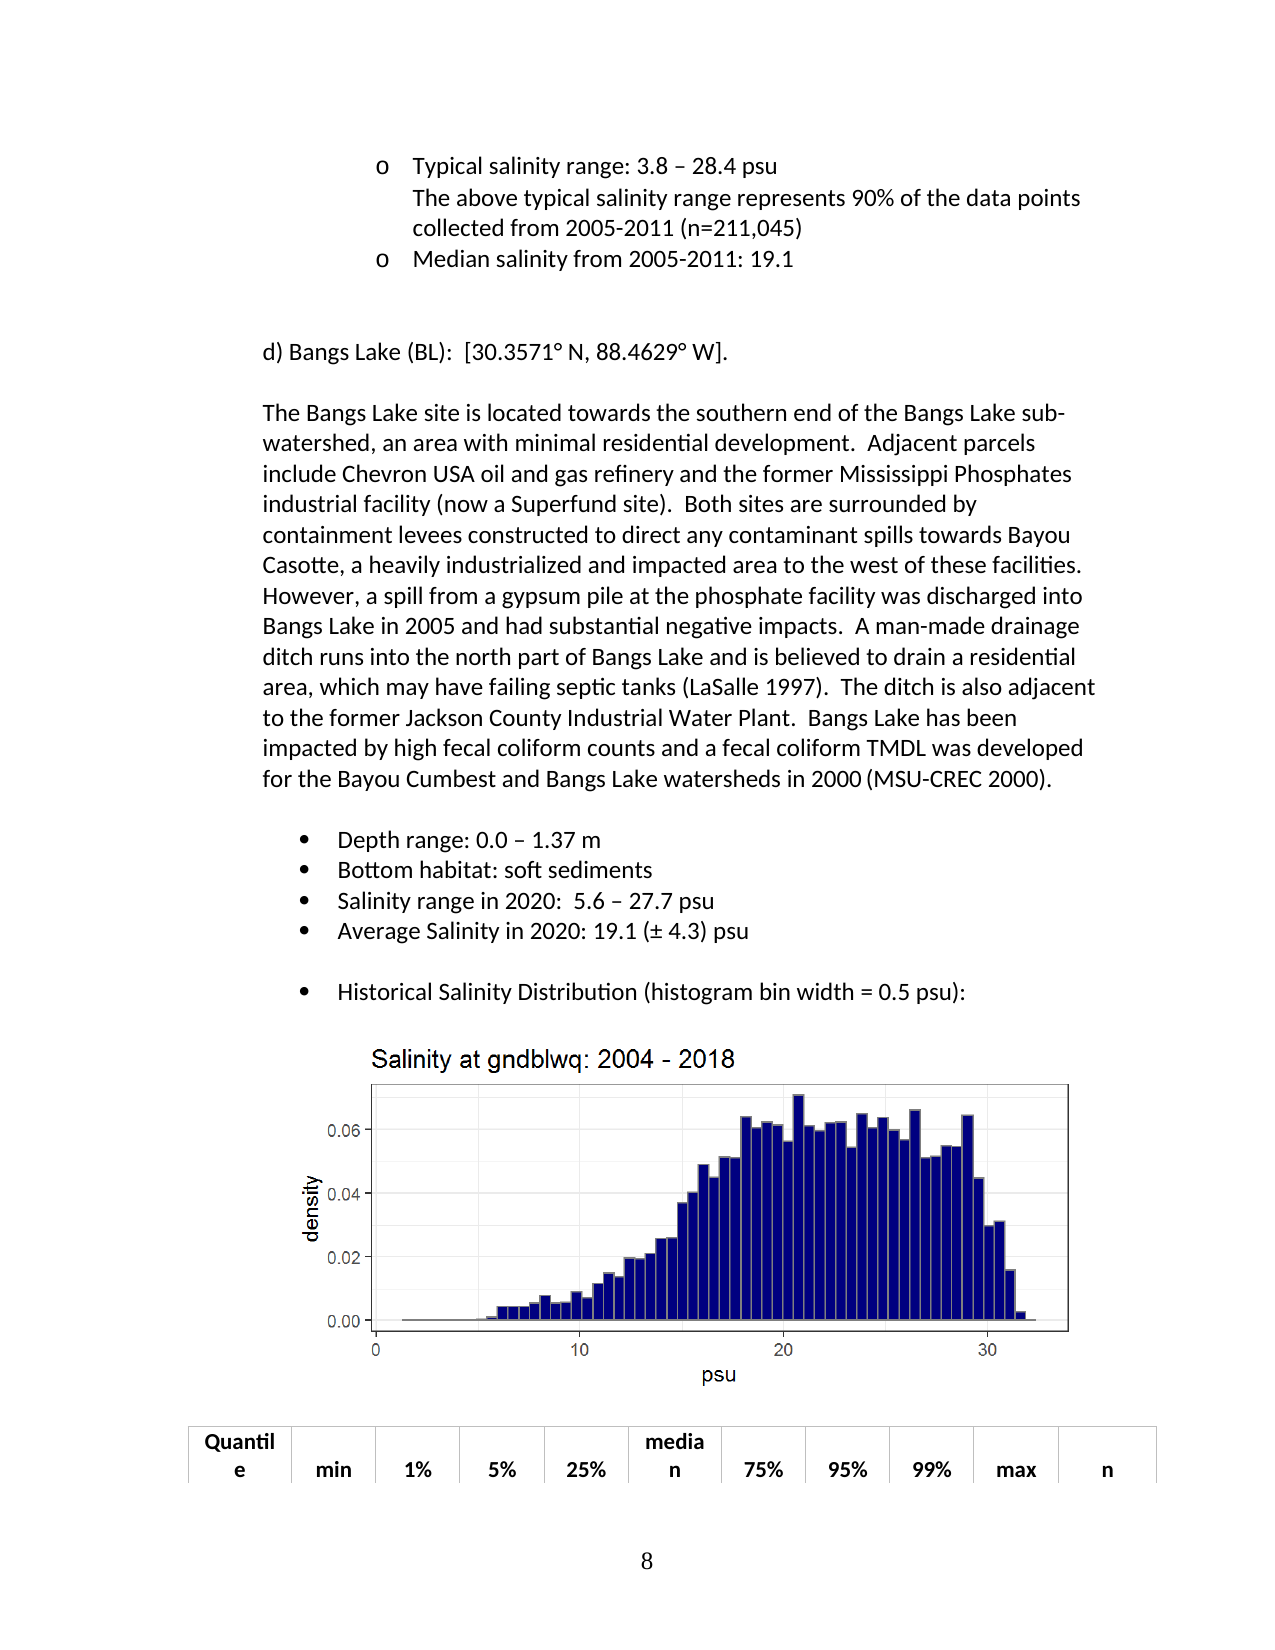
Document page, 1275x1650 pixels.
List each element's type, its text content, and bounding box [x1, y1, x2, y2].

table_header 1% [376, 1427, 459, 1483]
picture [290, 1037, 1079, 1396]
list Typical salinity range: 3.8 – 28.4 psu [375, 150, 1106, 182]
text d) Bangs Lake (BL): [30.3571° N, 88.4629° W]. [262, 336, 1106, 366]
table_header median [629, 1427, 721, 1483]
table_header 95% [806, 1427, 889, 1483]
table_header 99% [890, 1427, 973, 1483]
table_header max [974, 1427, 1058, 1483]
table_header 5% [460, 1427, 544, 1483]
list Salinity range in 2020: 5.6 – 27.7 psu [300, 885, 1106, 916]
table_header n [1059, 1427, 1156, 1483]
text The Bangs Lake site is located towards the southern end of the Bangs Lake sub-watershed, an area with minimal residential development. Adjacent parcels include Chevron USA oil and gas refinery and the former Mississippi Phosphates industrial facility (now a Superfund site). Both sites are surrounded by containment levees constructed to direct any contaminant spills towards Bayou Casotte, a heavily industrialized and impacted area to the west of these facilities. However, a spill from a gypsum pile at the phosphate facility was discharged into Bangs Lake in 2005 and had substantial negative impacts. A man-made drainage ditch runs into the north part of Bangs Lake and is believed to drain a residential area, which may have failing septic tanks (LaSalle 1997). The ditch is also adjacent to the former Jackson County Industrial Water Plant. Bangs Lake has been impacted by high fecal coliform counts and a fecal coliform TMDL was developed for the Bayou Cumbest and Bangs Lake watersheds in 2000 (MSU-CREC 2000). [262, 397, 1106, 793]
list Historical Salinity Distribution (histogram bin width = 0.5 psu): [300, 977, 1106, 1007]
table_header 75% [722, 1427, 805, 1483]
text The above typical salinity range represents 90% of the data points collected from 2005-2011 (n=211,045) [412, 182, 1106, 243]
list Depth range: 0.0 – 1.37 m [300, 824, 1106, 854]
list Average Salinity in 2020: 19.1 (± 4.3) psu [300, 916, 1106, 946]
list Median salinity from 2005-2011: 19.1 [375, 243, 1106, 274]
table_header 25% [545, 1427, 628, 1483]
table_header min [292, 1427, 375, 1483]
table_header Quantile [189, 1427, 291, 1483]
list Bottom habitat: soft sediments [300, 854, 1106, 885]
